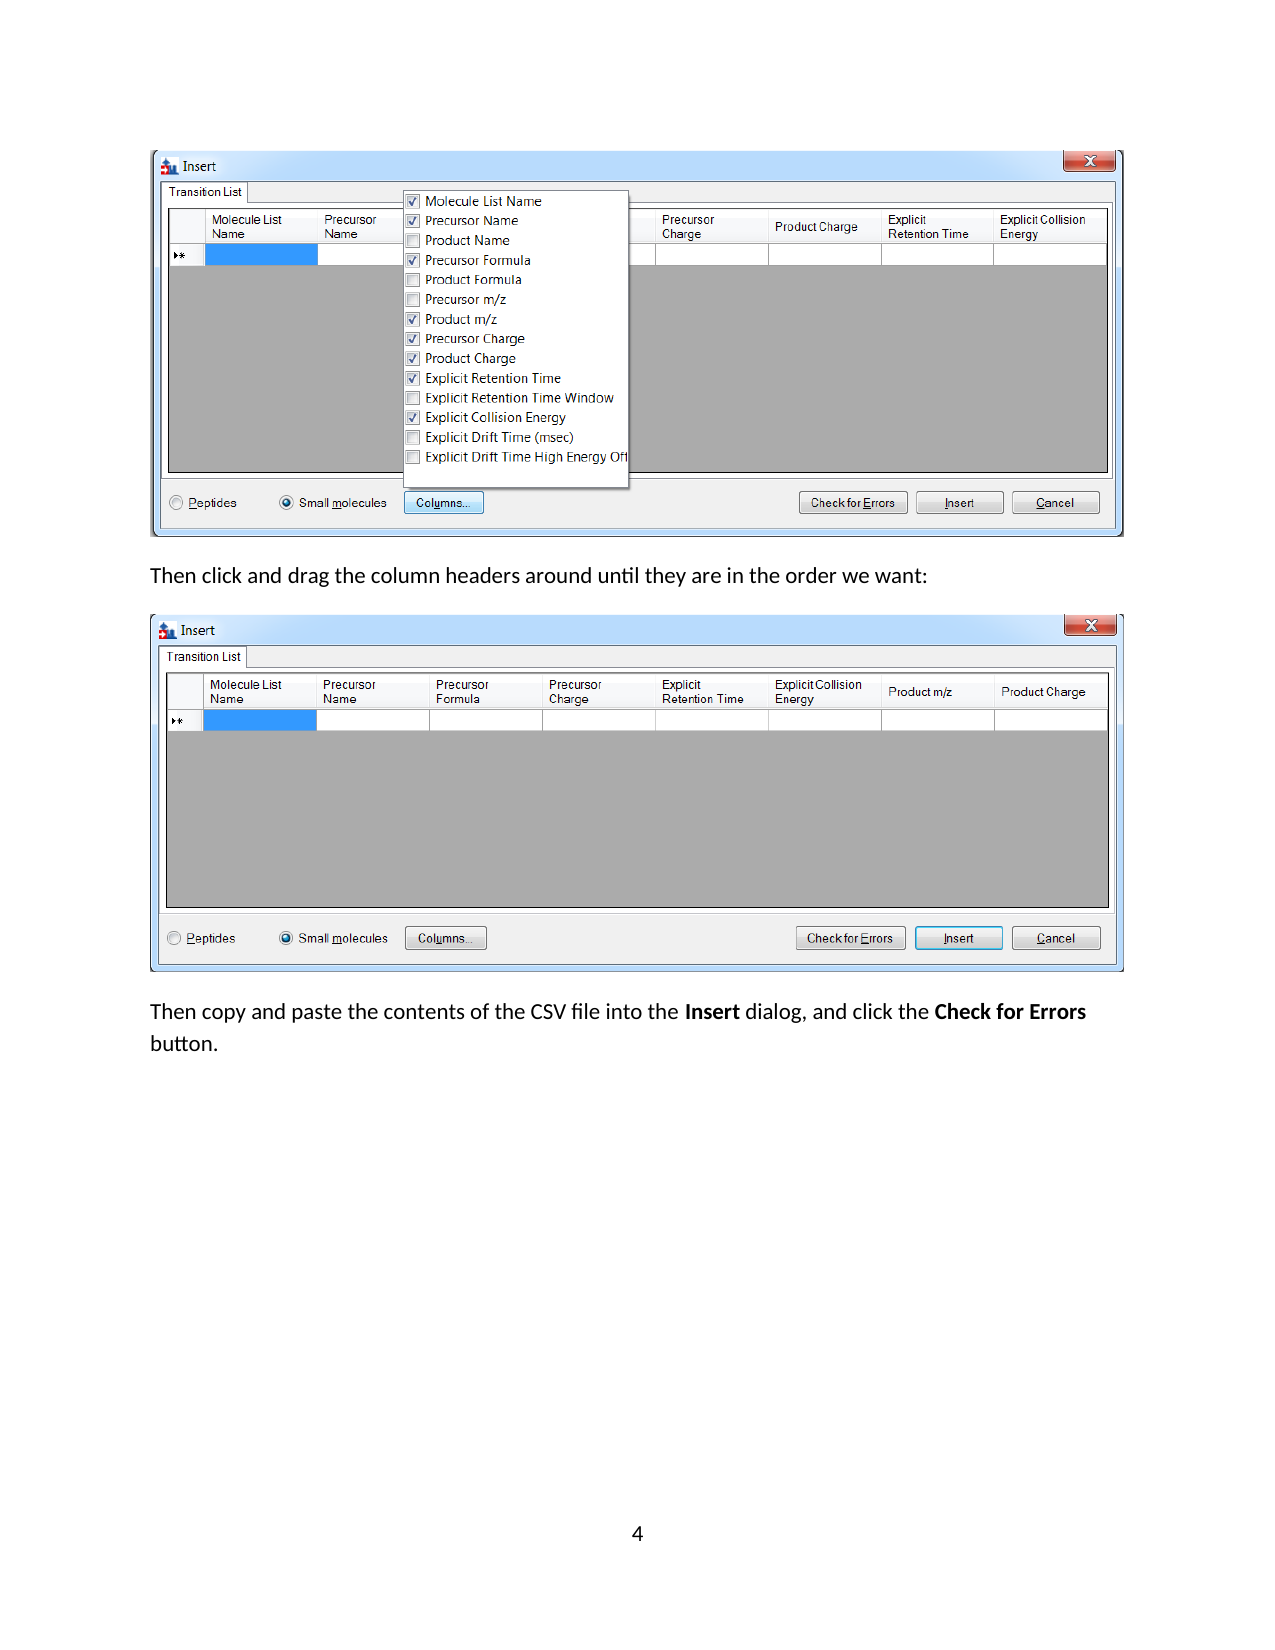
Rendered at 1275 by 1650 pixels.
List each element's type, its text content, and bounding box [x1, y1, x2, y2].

picture [150, 614, 1124, 972]
picture [150, 150, 1124, 537]
text Then copy and paste the contents of the CSV file into the Insert dialog, and click the Check for Errors button. [150, 997, 1125, 1057]
text Then click and drag the column headers around until they are in the order we want: [150, 561, 1125, 589]
